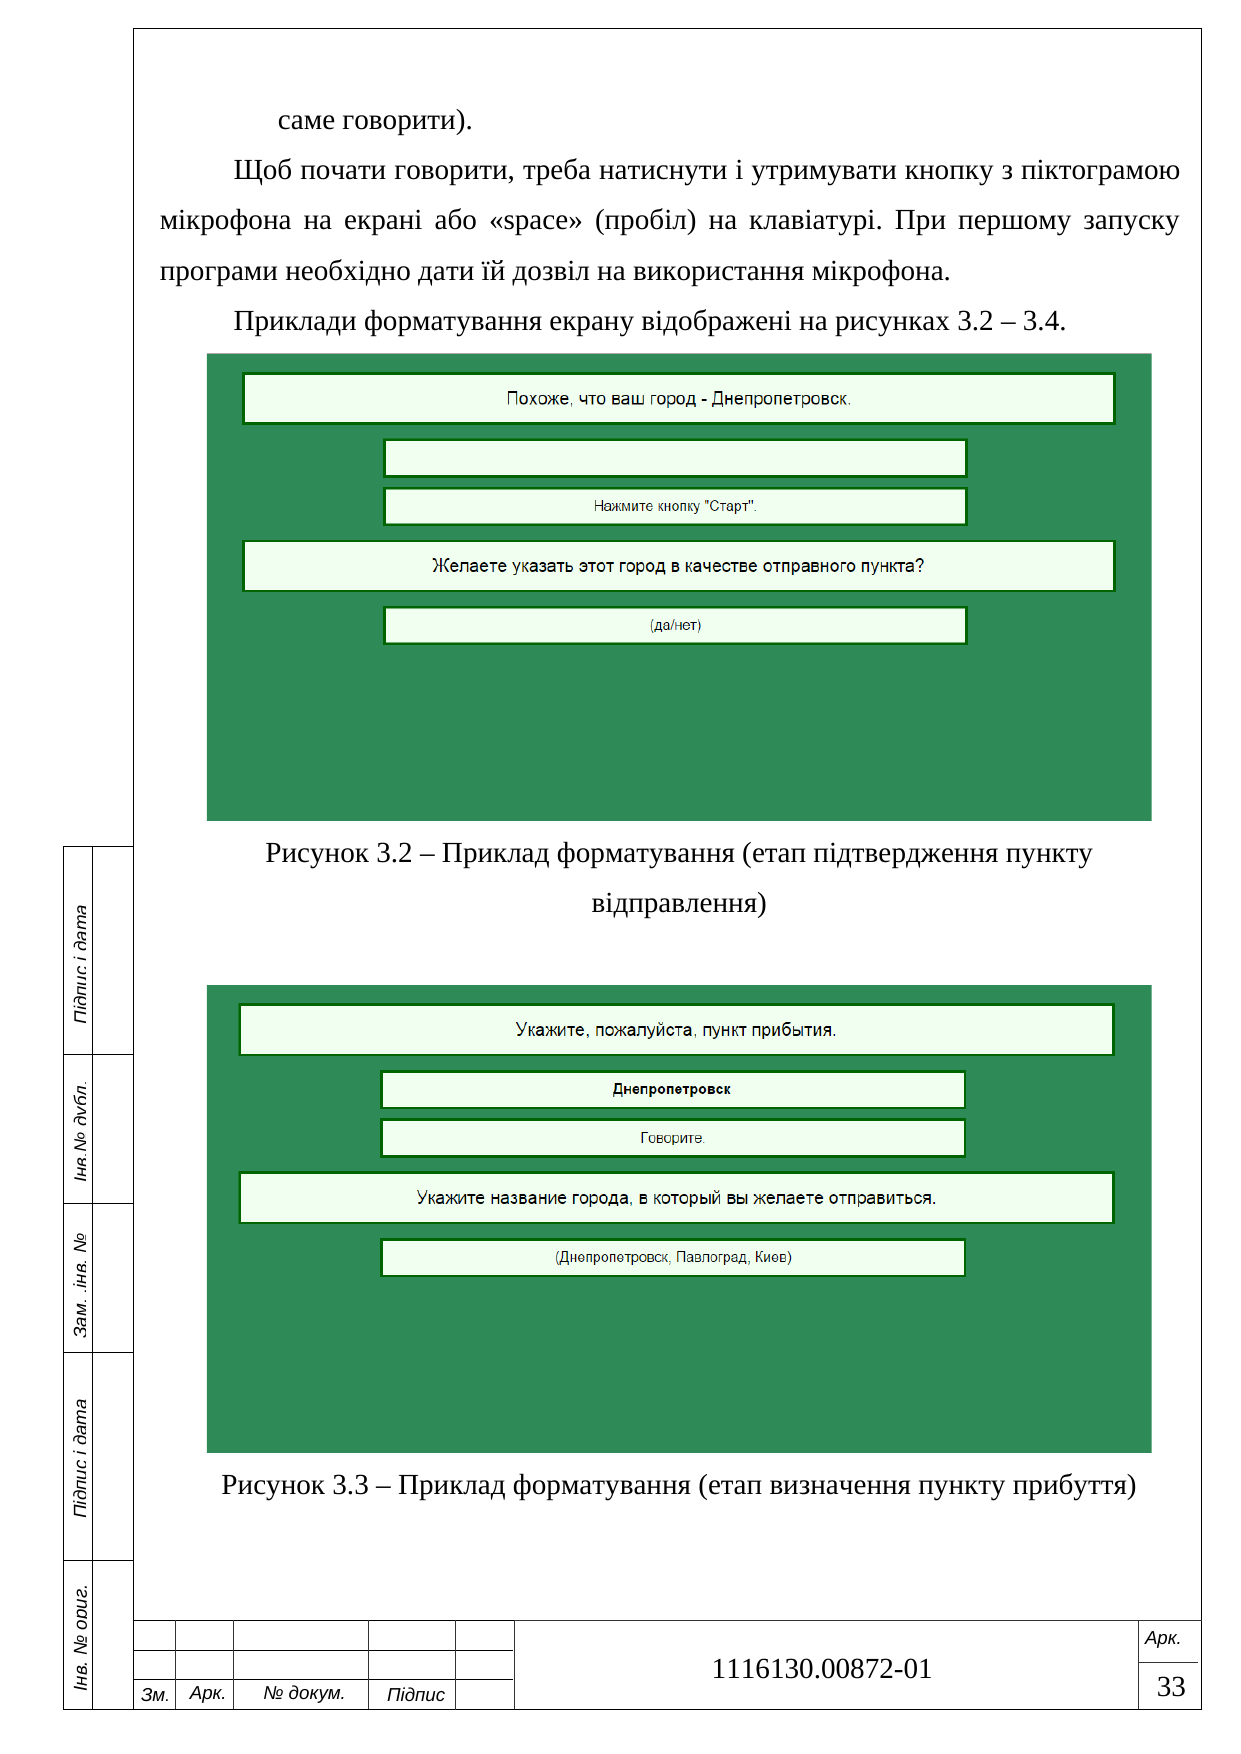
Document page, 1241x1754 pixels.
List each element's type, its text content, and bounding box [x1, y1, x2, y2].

text Рисунок 3.3 – Приклад форматування (етап визначення пункту прибуття) [177, 1467, 1181, 1500]
text Щоб почати говорити, треба натиснути і утримувати кнопку з піктограмою мікрофона на екрані або «space» (пробіл) на клавіатурі. При першому запуску програми необхідно дати їй дозвіл на використання мікрофона. [159, 152, 1181, 286]
text Приклади форматування екрану відображені на рисунках 3.2 – 3.4. [159, 303, 1181, 337]
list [236, 102, 1181, 135]
picture [206, 985, 1152, 1453]
text Рисунок 3.2 – Приклад форматування (етап підтвердження пункту відправлення) [177, 835, 1181, 918]
picture [206, 353, 1152, 821]
